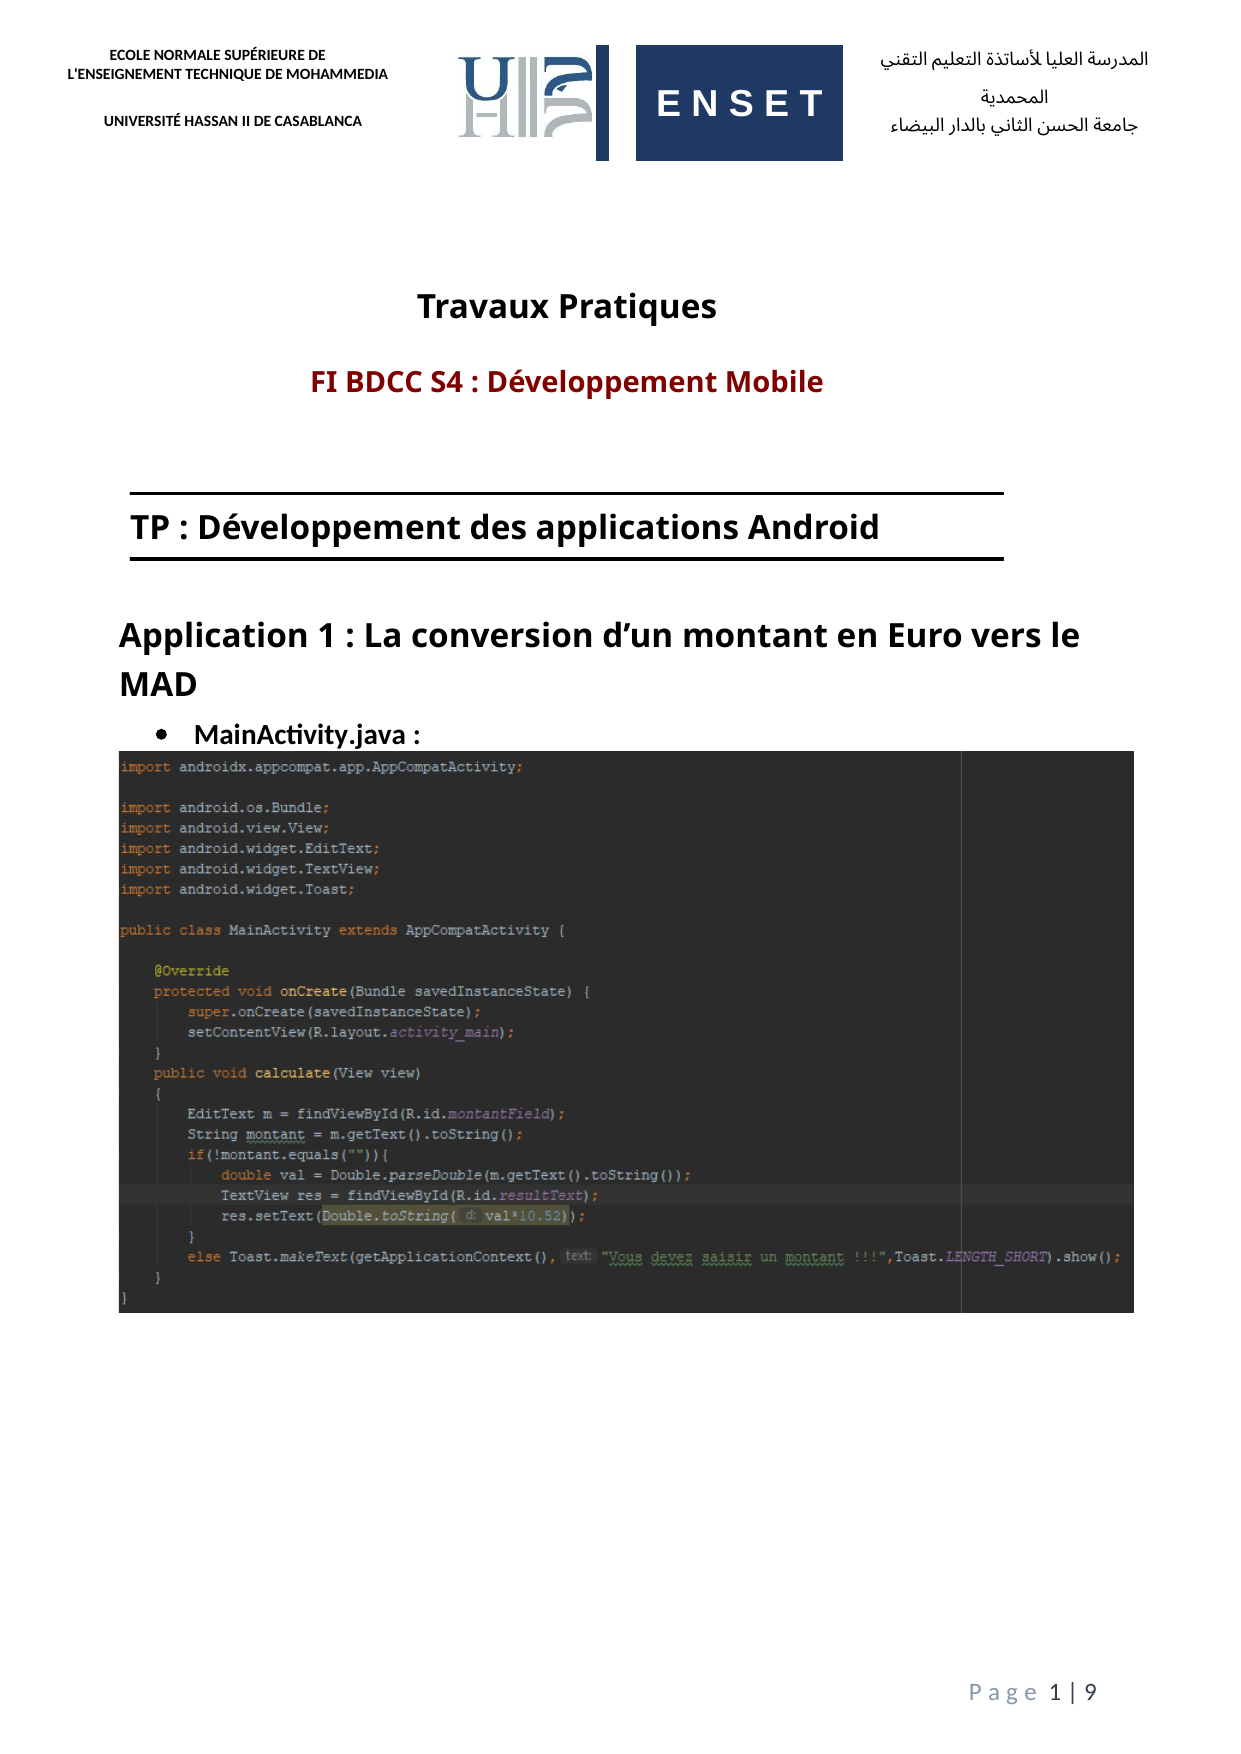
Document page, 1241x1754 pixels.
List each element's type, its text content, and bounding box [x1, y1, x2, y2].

table_header Travaux Pratiques FI BDCC S4 : Développement Mobile TP : Développement des applications Android [119, 283, 1015, 587]
picture [457, 54, 593, 139]
subtitle MainActivity.java : [156, 716, 1123, 751]
subtitle Application 1 : La conversion d’un montant en Euro vers le MAD [119, 612, 1123, 706]
picture [118, 751, 1134, 1313]
